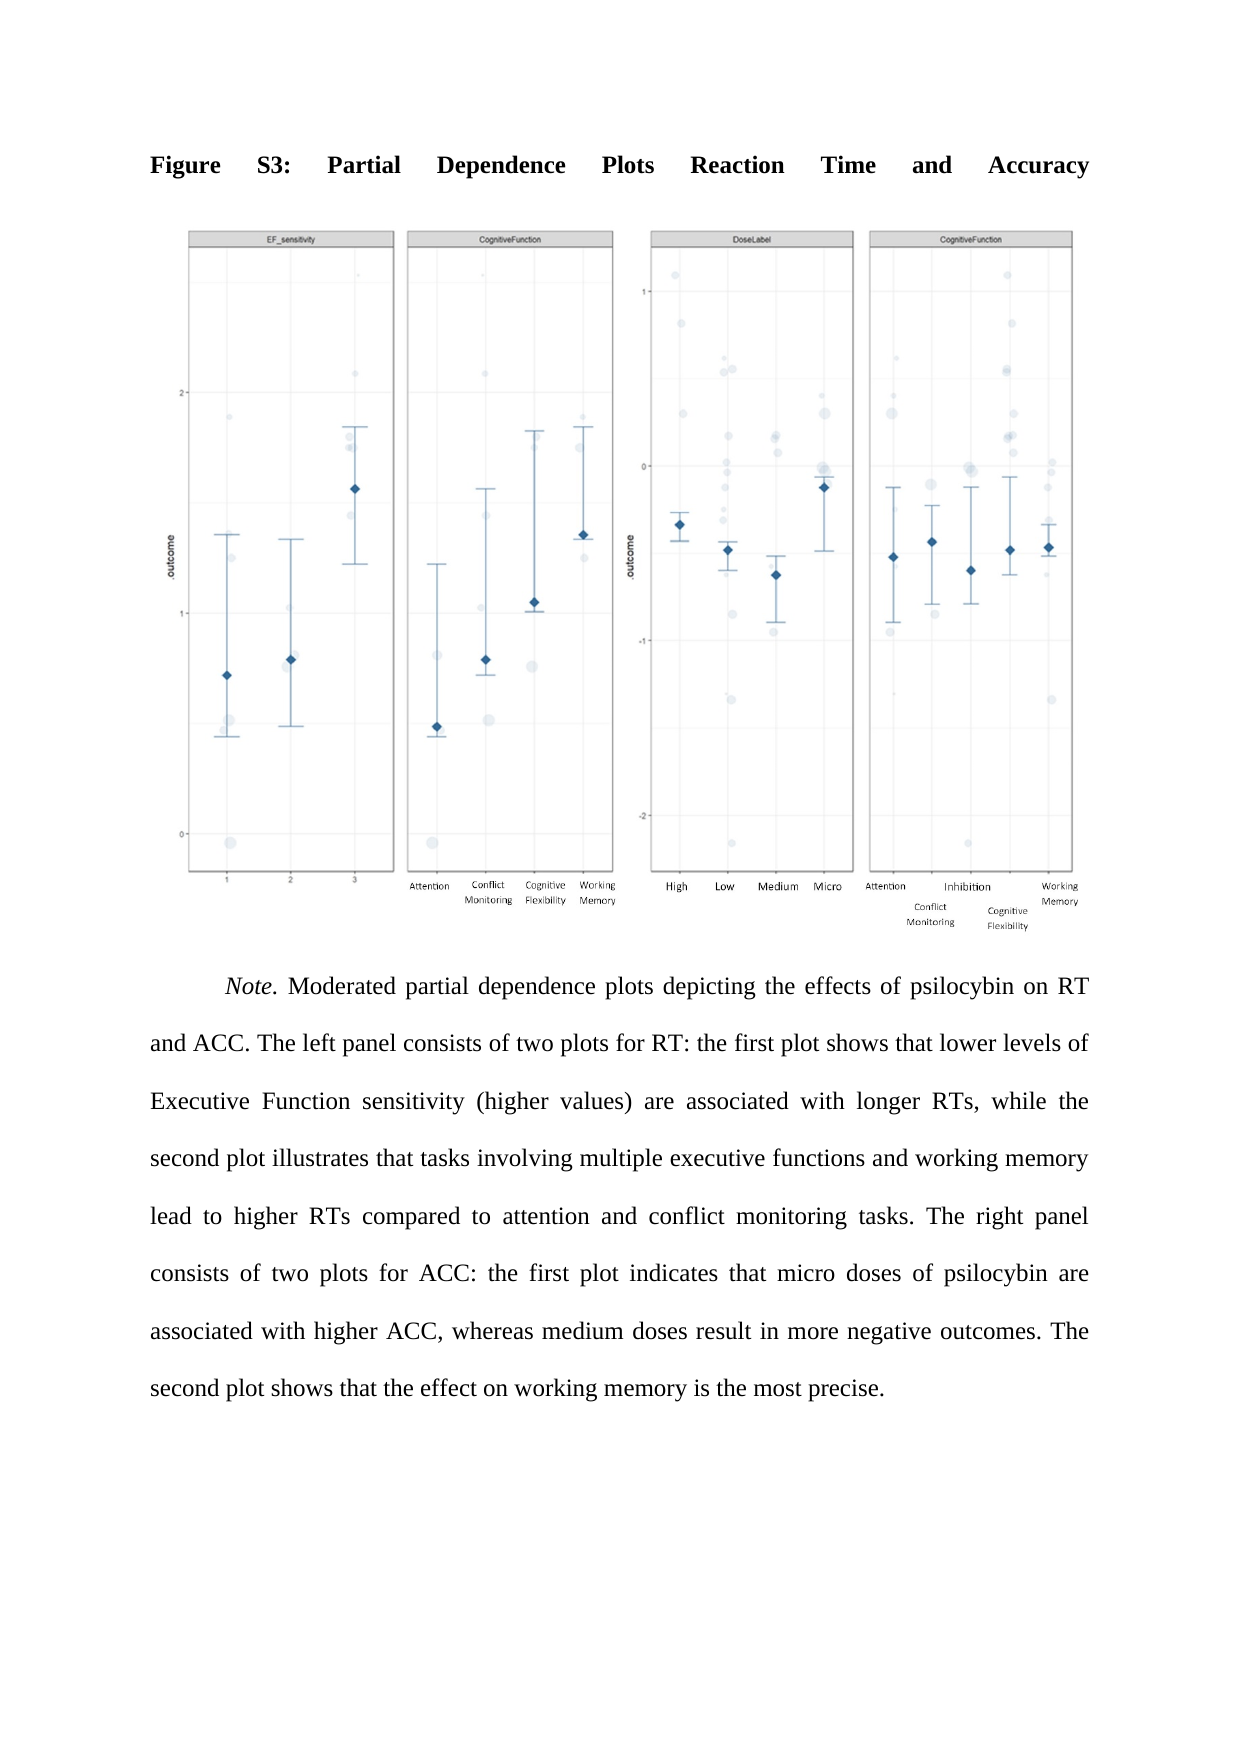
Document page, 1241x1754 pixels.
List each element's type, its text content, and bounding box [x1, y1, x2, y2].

picture [150, 209, 1082, 941]
text Note. Moderated partial dependence plots depicting the effects of psilocybin on RT and ACC. The left panel consists of two plots for RT: the first plot shows that lower levels of Executive Function sensitivity (higher values) are associated with longer RTs, while the second plot illustrates that tasks involving multiple executive functions and working memory lead to higher RTs compared to attention and conflict monitoring tasks. The right panel consists of two plots for ACC: the first plot indicates that micro doses of psilocybin are associated with higher ACC, whereas medium doses result in more negative outcomes. The second plot shows that the effect on working memory is the most precise. [150, 971, 1090, 1402]
